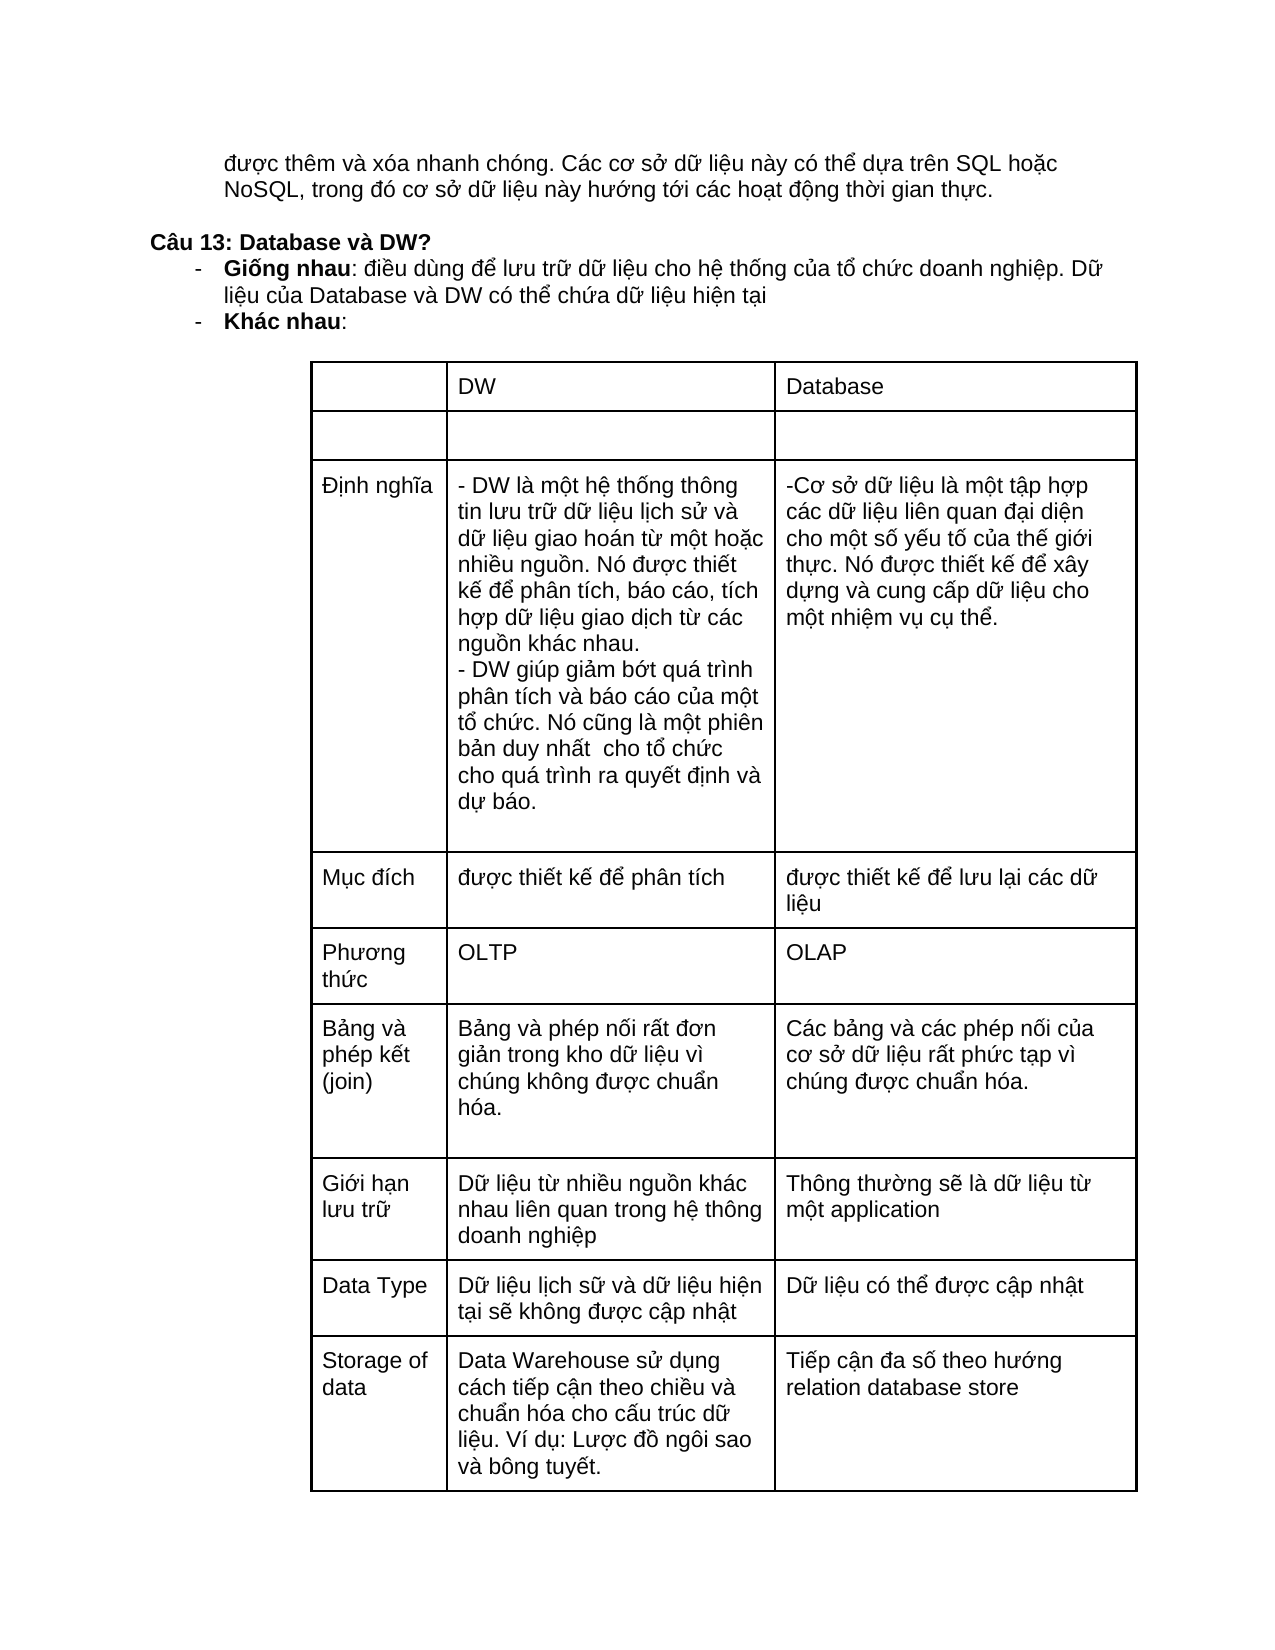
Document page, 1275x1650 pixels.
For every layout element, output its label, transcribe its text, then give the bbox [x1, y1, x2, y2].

table_cell -Cơ sở dữ liệu là một tập hợp các dữ liệu liên quan đại diện cho một số yếu tố của thế giới thực. Nó được thiết kế để xây dựng và cung cấp dữ liệu cho một nhiệm vụ cụ thể. [776, 461, 1135, 851]
table_cell Dữ liệu lịch sữ và dữ liệu hiện tại sẽ không được cập nhật [448, 1261, 774, 1335]
table_cell Data Warehouse sử dụng cách tiếp cận theo chiều và chuẩn hóa cho cấu trúc dữ liệu. Ví dụ: Lược đồ ngôi sao và bông tuyết. [448, 1337, 774, 1489]
table_header DW [448, 363, 774, 410]
table_cell Data Type [313, 1261, 446, 1335]
table_cell Bảng và phép kết (join) [313, 1005, 446, 1157]
table_cell [776, 412, 1135, 459]
table_cell OLAP [776, 929, 1135, 1002]
table_header Database [776, 363, 1135, 410]
table_cell Dữ liệu có thể được cập nhật [776, 1261, 1135, 1335]
table_cell [448, 412, 774, 459]
table_cell Storage of data [313, 1337, 446, 1489]
table_cell Giới hạn lưu trữ [313, 1159, 446, 1259]
table_cell Các bảng và các phép nối của cơ sở dữ liệu rất phức tạp vì chúng được chuẩn hóa. [776, 1005, 1135, 1157]
list Khác nhau: [194, 308, 1125, 334]
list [194, 150, 1125, 203]
table_cell Định nghĩa [313, 461, 446, 851]
text Câu 13: Database và DW? [150, 229, 1125, 255]
table_cell OLTP [448, 929, 774, 1002]
table_header [313, 363, 446, 410]
table_cell [313, 412, 446, 459]
table_cell được thiết kế để phân tích [448, 853, 774, 927]
table_cell Tiếp cận đa số theo hướng relation database store [776, 1337, 1135, 1489]
table_cell Dữ liệu từ nhiều nguồn khác nhau liên quan trong hệ thông doanh nghiệp [448, 1159, 774, 1259]
table_cell được thiết kế để lưu lại các dữ liệu [776, 853, 1135, 927]
table_cell Phương thức [313, 929, 446, 1002]
table_cell Thông thường sẽ là dữ liệu từ một application [776, 1159, 1135, 1259]
list Giống nhau: điều dùng để lưu trữ dữ liệu cho hệ thống của tổ chức doanh nghiệp. Dữ liệu của Database và DW có thể chứa dữ liệu hiện tại [194, 255, 1125, 308]
table_cell - DW là một hệ thống thông tin lưu trữ dữ liệu lịch sử và dữ liệu giao hoán từ một hoặc nhiều nguồn. Nó được thiết kế để phân tích, báo cáo, tích hợp dữ liệu giao dịch từ các nguồn khác nhau. - DW giúp giảm bớt quá trình phân tích và báo cáo của một tổ chức. Nó cũng là một phiên bản duy nhất cho tổ chức cho quá trình ra quyết định và dự báo. [448, 461, 774, 851]
table_cell Mục đích [313, 853, 446, 927]
table_cell Bảng và phép nối rất đơn giản trong kho dữ liệu vì chúng không được chuẩn hóa. [448, 1005, 774, 1157]
